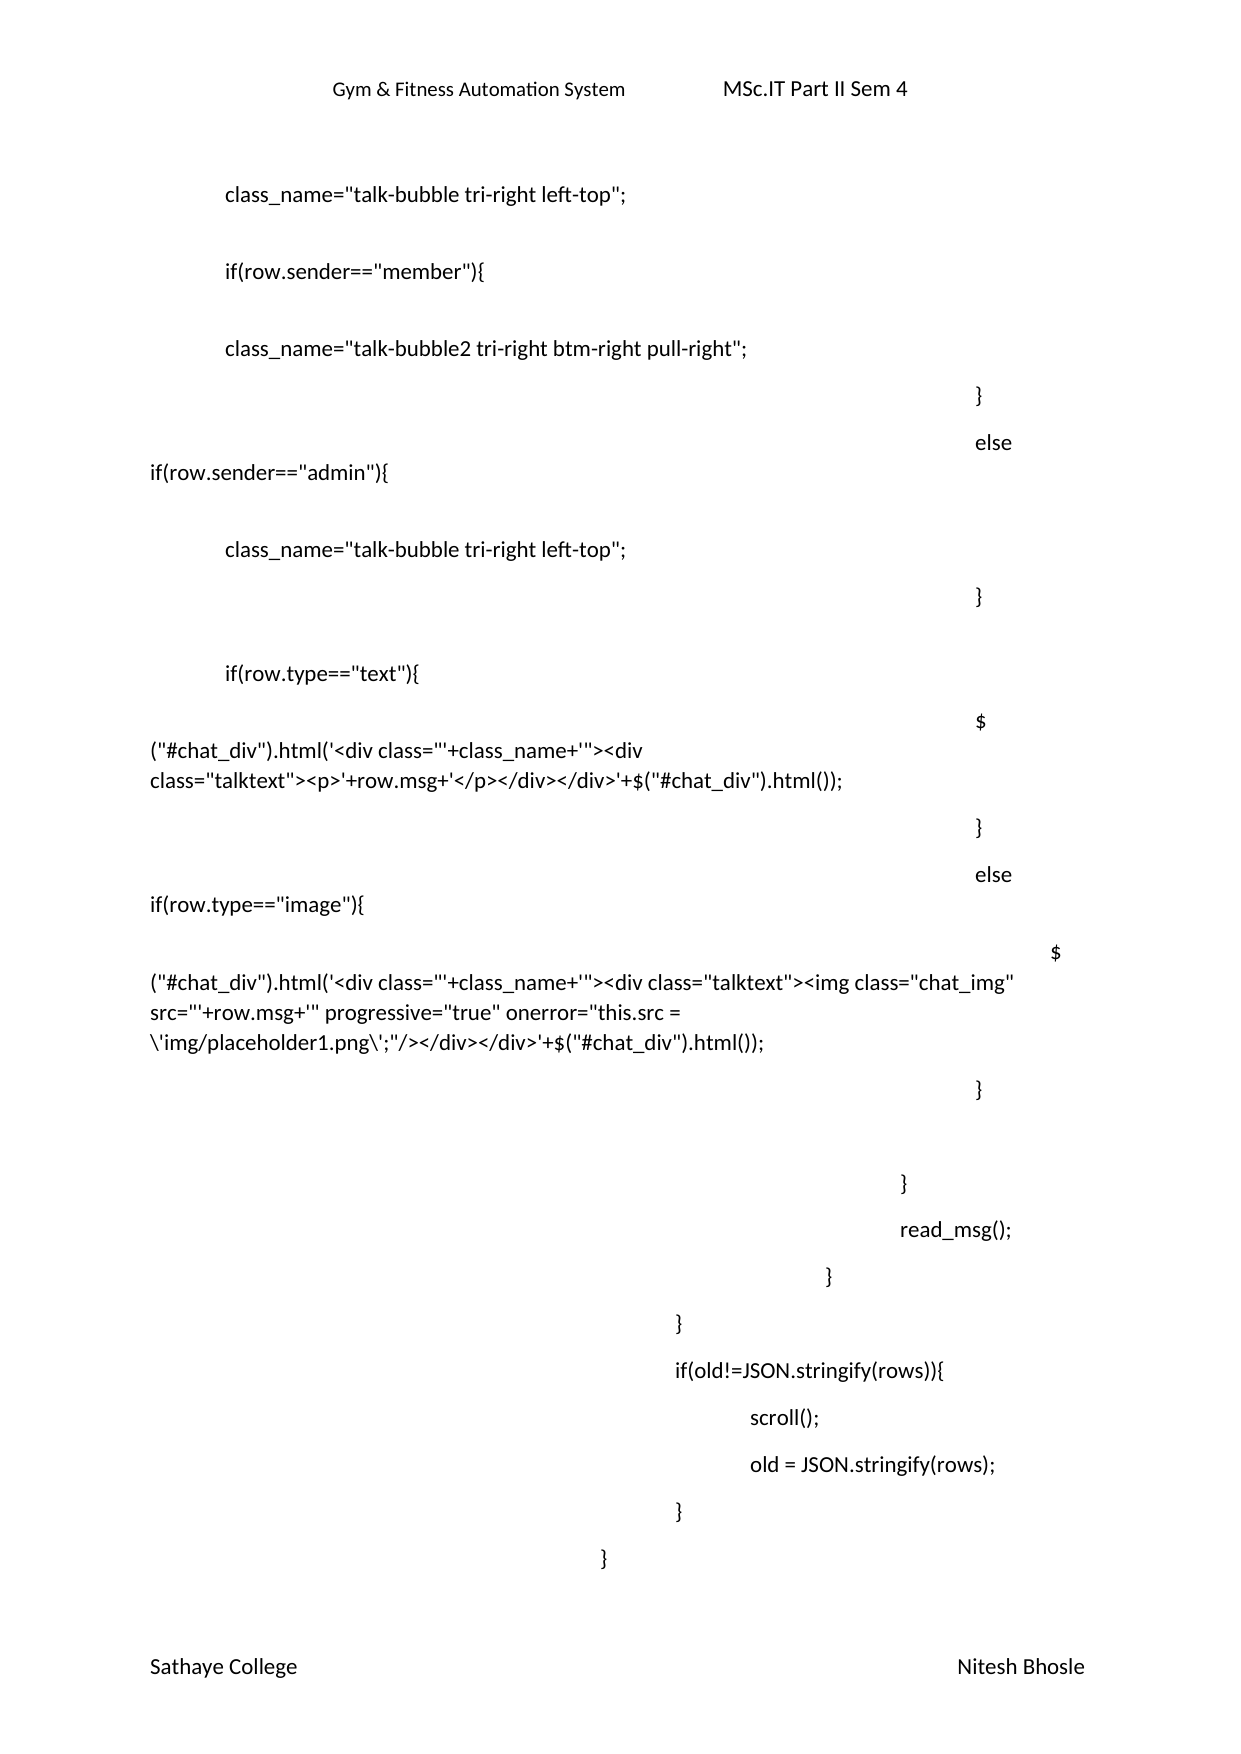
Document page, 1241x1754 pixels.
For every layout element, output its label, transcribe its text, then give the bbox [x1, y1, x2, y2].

text $("#chat_div").html('<div class="'+class_name+'"><div class="talktext"><p>'+row.msg+'</p></div></div>'+$("#chat_div").html()); [150, 706, 1090, 795]
text else if(row.sender=="admin"){ [150, 428, 1090, 486]
text } [150, 1309, 1090, 1337]
text if(row.type=="text"){ [150, 629, 1090, 687]
text else if(row.type=="image"){ [150, 860, 1090, 919]
text $("#chat_div").html('<div class="'+class_name+'"><div class="talktext"><img class="chat_img" src="'+row.msg+'" progressive="true" onerror="this.src = \'img/placeholder1.png\';"/></div></div>'+$("#chat_div").html()); [150, 937, 1090, 1056]
text class_name="talk-bubble2 tri-right btm-right pull-right"; [150, 304, 1090, 362]
text class_name="talk-bubble tri-right left-top"; [150, 505, 1090, 563]
text if(old!=JSON.stringify(rows)){ [150, 1356, 1090, 1384]
text if(row.sender=="member"){ [150, 227, 1090, 285]
text } [150, 1075, 1090, 1103]
text old = JSON.stringify(rows); [150, 1450, 1090, 1478]
text } [150, 1169, 1090, 1197]
text } [150, 1262, 1090, 1291]
text read_msg(); [150, 1216, 1090, 1244]
text } [150, 381, 1090, 409]
text } [150, 813, 1090, 842]
text } [150, 1544, 1090, 1572]
text } [150, 582, 1090, 610]
text scroll(); [150, 1403, 1090, 1431]
text class_name="talk-bubble tri-right left-top"; [150, 150, 1090, 208]
text } [150, 1497, 1090, 1525]
